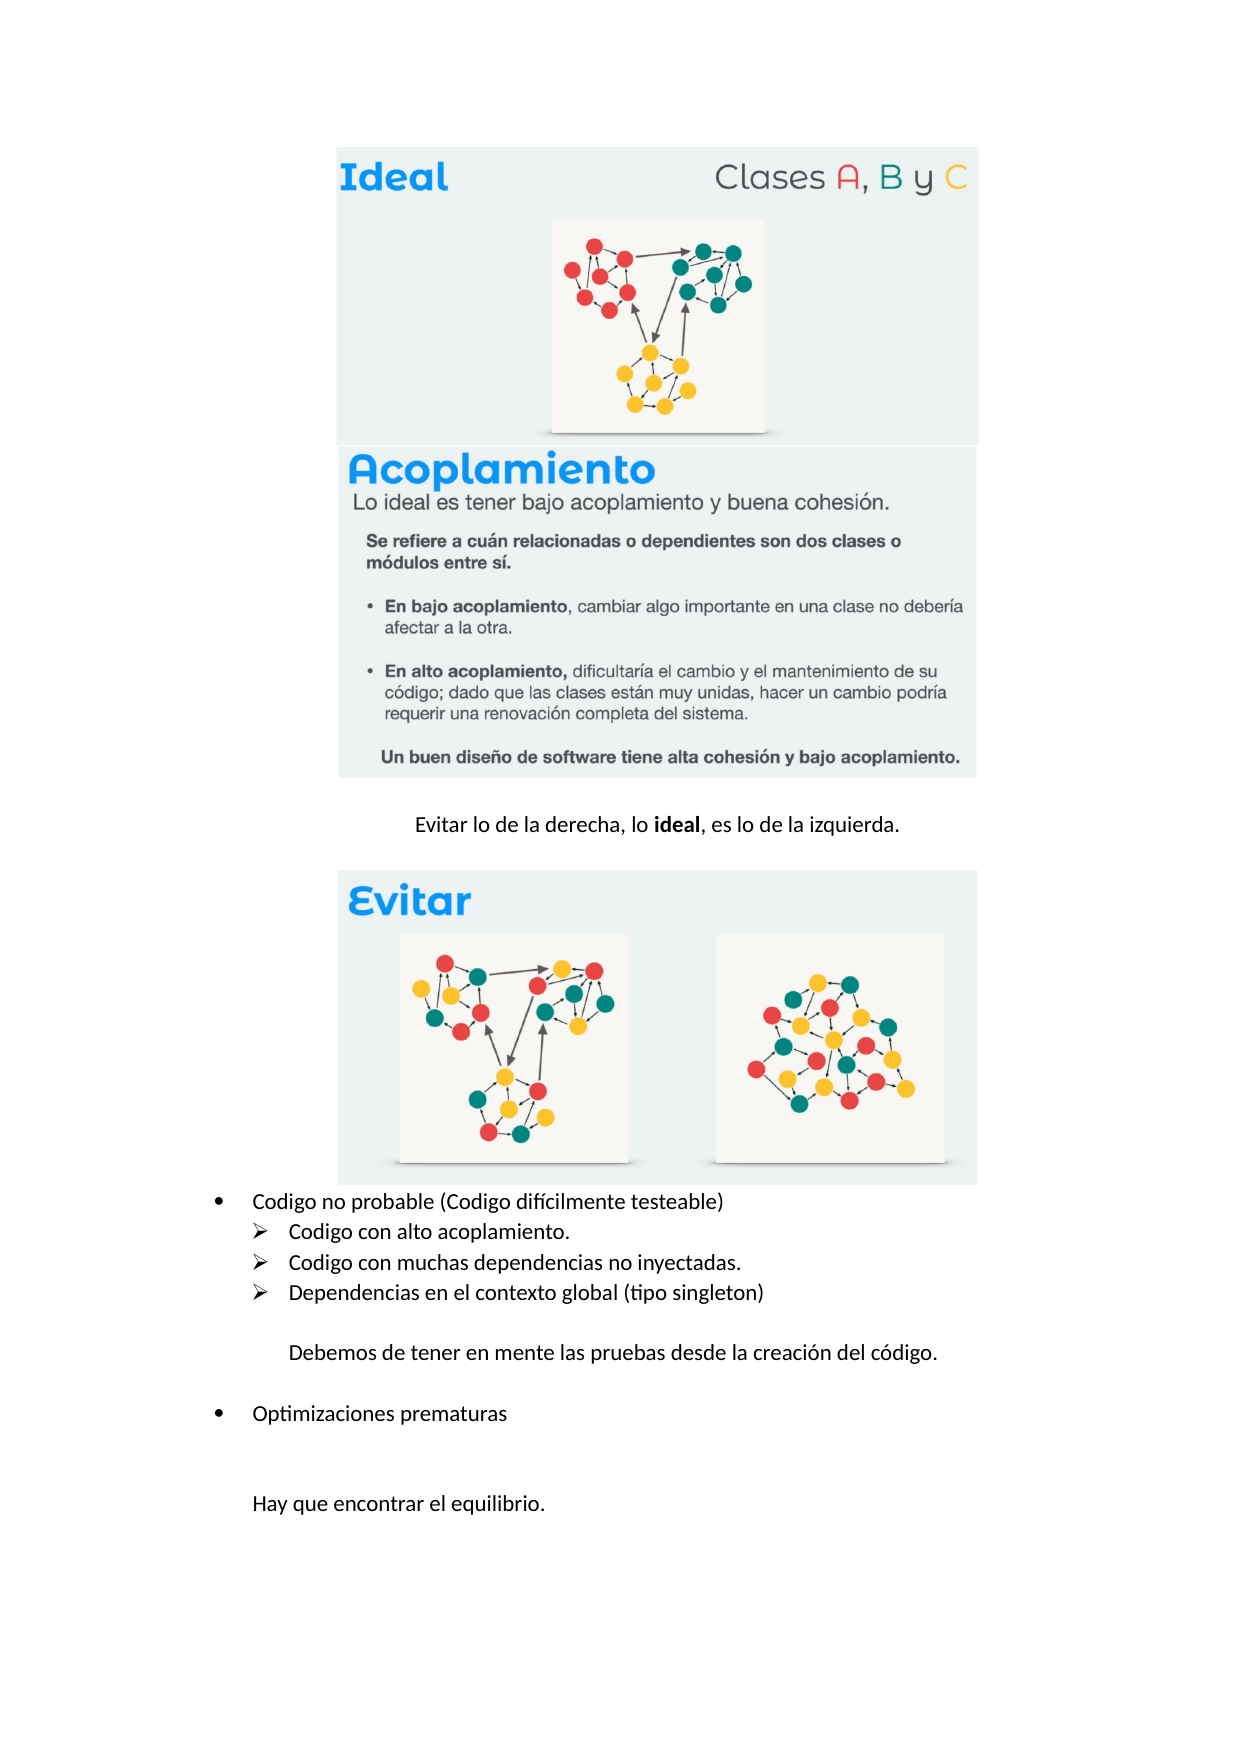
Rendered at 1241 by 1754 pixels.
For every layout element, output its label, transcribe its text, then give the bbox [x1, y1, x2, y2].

list Codigo con alto acoplamiento. [251, 1217, 1063, 1245]
list Debemos de tener en mente las pruebas desde la creación del código. [288, 1338, 1063, 1366]
picture [338, 446, 977, 778]
picture [337, 870, 978, 1185]
list Hay que encontrar el equilibrio. [252, 1489, 1063, 1517]
list Dependencias en el contexto global (tipo singleton) [251, 1278, 1063, 1306]
list Codigo con muchas dependencias no inyectadas. [251, 1248, 1063, 1276]
list Optimizaciones prematuras [215, 1399, 1063, 1427]
list Evitar lo de la derecha, lo ideal, es lo de la izquierda. [252, 810, 1063, 838]
picture [336, 147, 979, 445]
list Codigo no probable (Codigo difícilmente testeable) [215, 1187, 1063, 1215]
